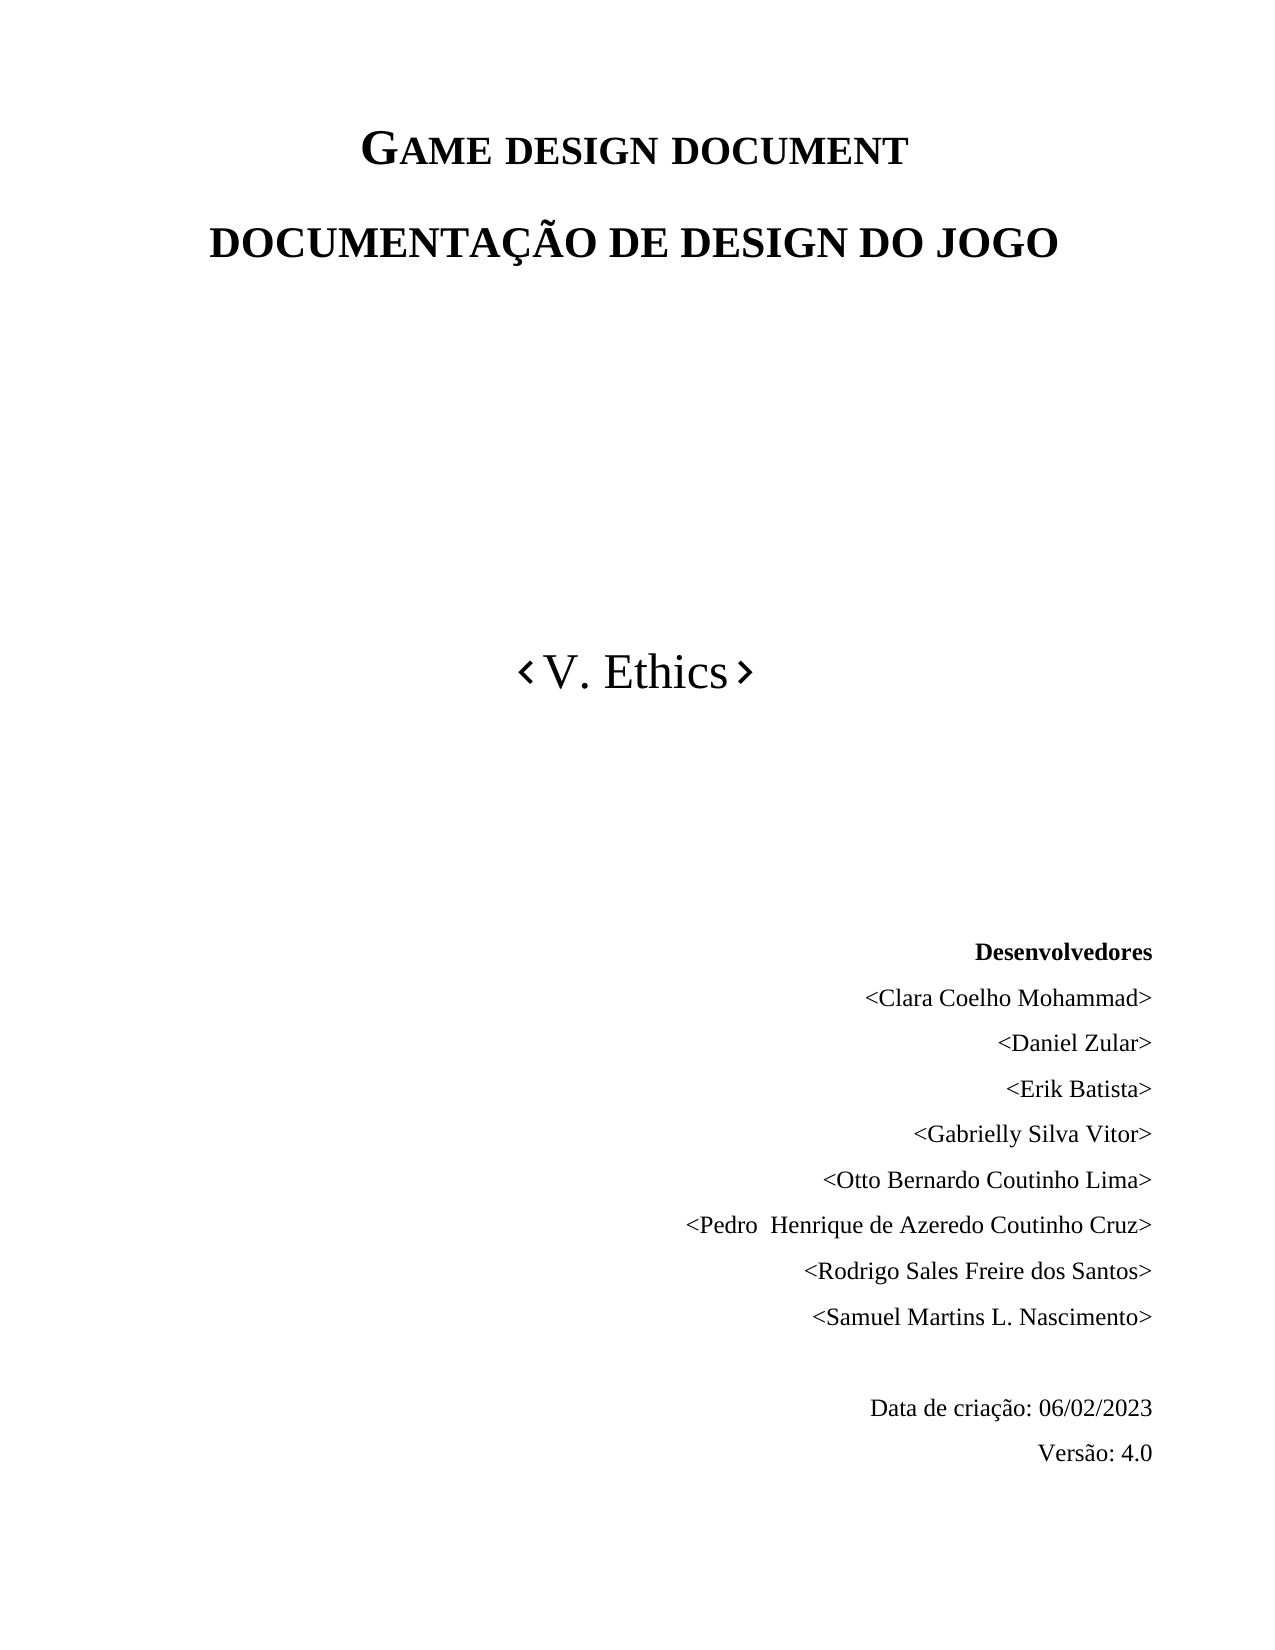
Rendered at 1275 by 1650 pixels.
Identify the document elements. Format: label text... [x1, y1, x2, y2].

text Game design document [192, 118, 1077, 176]
text <Pedro Henrique de Azeredo Coutinho Cruz> [268, 1211, 1152, 1239]
text <Gabrielly Silva Vitor> [268, 1119, 1152, 1148]
text <V. Ethics> [118, 635, 1152, 704]
text <Daniel Zular> [268, 1028, 1152, 1057]
text <Otto Bernardo Coutinho Lima> [118, 1165, 1152, 1194]
text Desenvolvedores [118, 937, 1152, 966]
text Versão: 4.0 [268, 1438, 1152, 1467]
text <Clara Coelho Mohammad> [268, 983, 1152, 1012]
text <Rodrigo Sales Freire dos Santos> [268, 1256, 1152, 1285]
text <Samuel Martins L. Nascimento> [268, 1302, 1152, 1330]
text <Erik Batista> [268, 1074, 1152, 1103]
text DOCUMENTAÇÃO DE DESIGN DO JOGO [192, 217, 1077, 267]
text Data de criação: 06/02/2023 [268, 1393, 1152, 1421]
